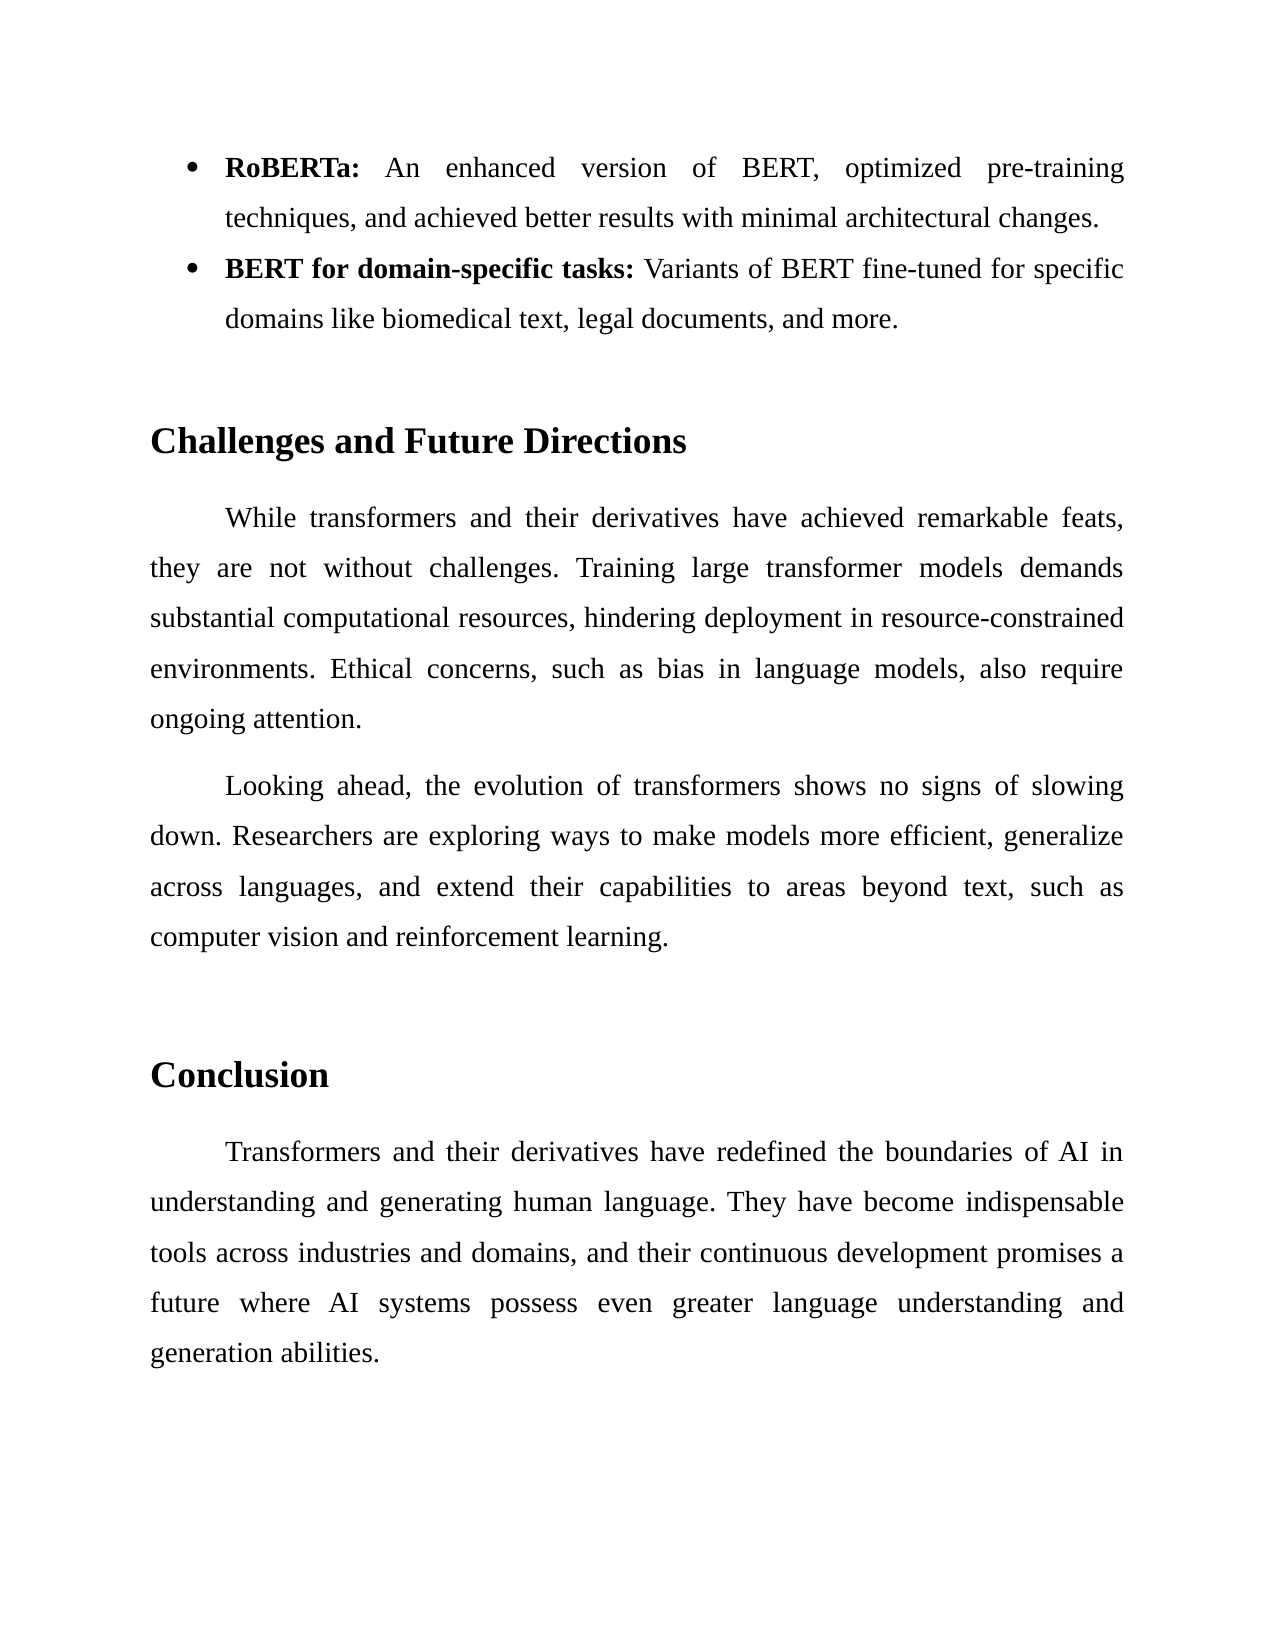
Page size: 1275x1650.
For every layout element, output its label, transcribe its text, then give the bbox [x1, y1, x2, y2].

text Looking ahead, the evolution of transformers shows no signs of slowing down. Researchers are exploring ways to make models more efficient, generalize across languages, and extend their capabilities to areas beyond text, such as computer vision and reinforcement learning. [150, 768, 1125, 952]
text While transformers and their derivatives have achieved remarkable feats, they are not without challenges. Training large transformer models demands substantial computational resources, hindering deployment in resource-constrained environments. Ethical concerns, such as bias in language models, also require ongoing attention. [150, 500, 1125, 734]
list RoBERTa: An enhanced version of BERT, optimized pre-training techniques, and achieved better results with minimal architectural changes. [187, 150, 1125, 234]
text Conclusion [150, 1053, 1125, 1096]
text Transformers and their derivatives have redefined the boundaries of AI in understanding and generating human language. They have become indispensable tools across industries and domains, and their continuous development promises a future where AI systems possess even greater language understanding and generation abilities. [150, 1134, 1125, 1369]
text Challenges and Future Directions [150, 418, 1125, 462]
list BERT for domain-specific tasks: Variants of BERT fine-tuned for specific domains like biomedical text, legal documents, and more. [187, 251, 1125, 335]
